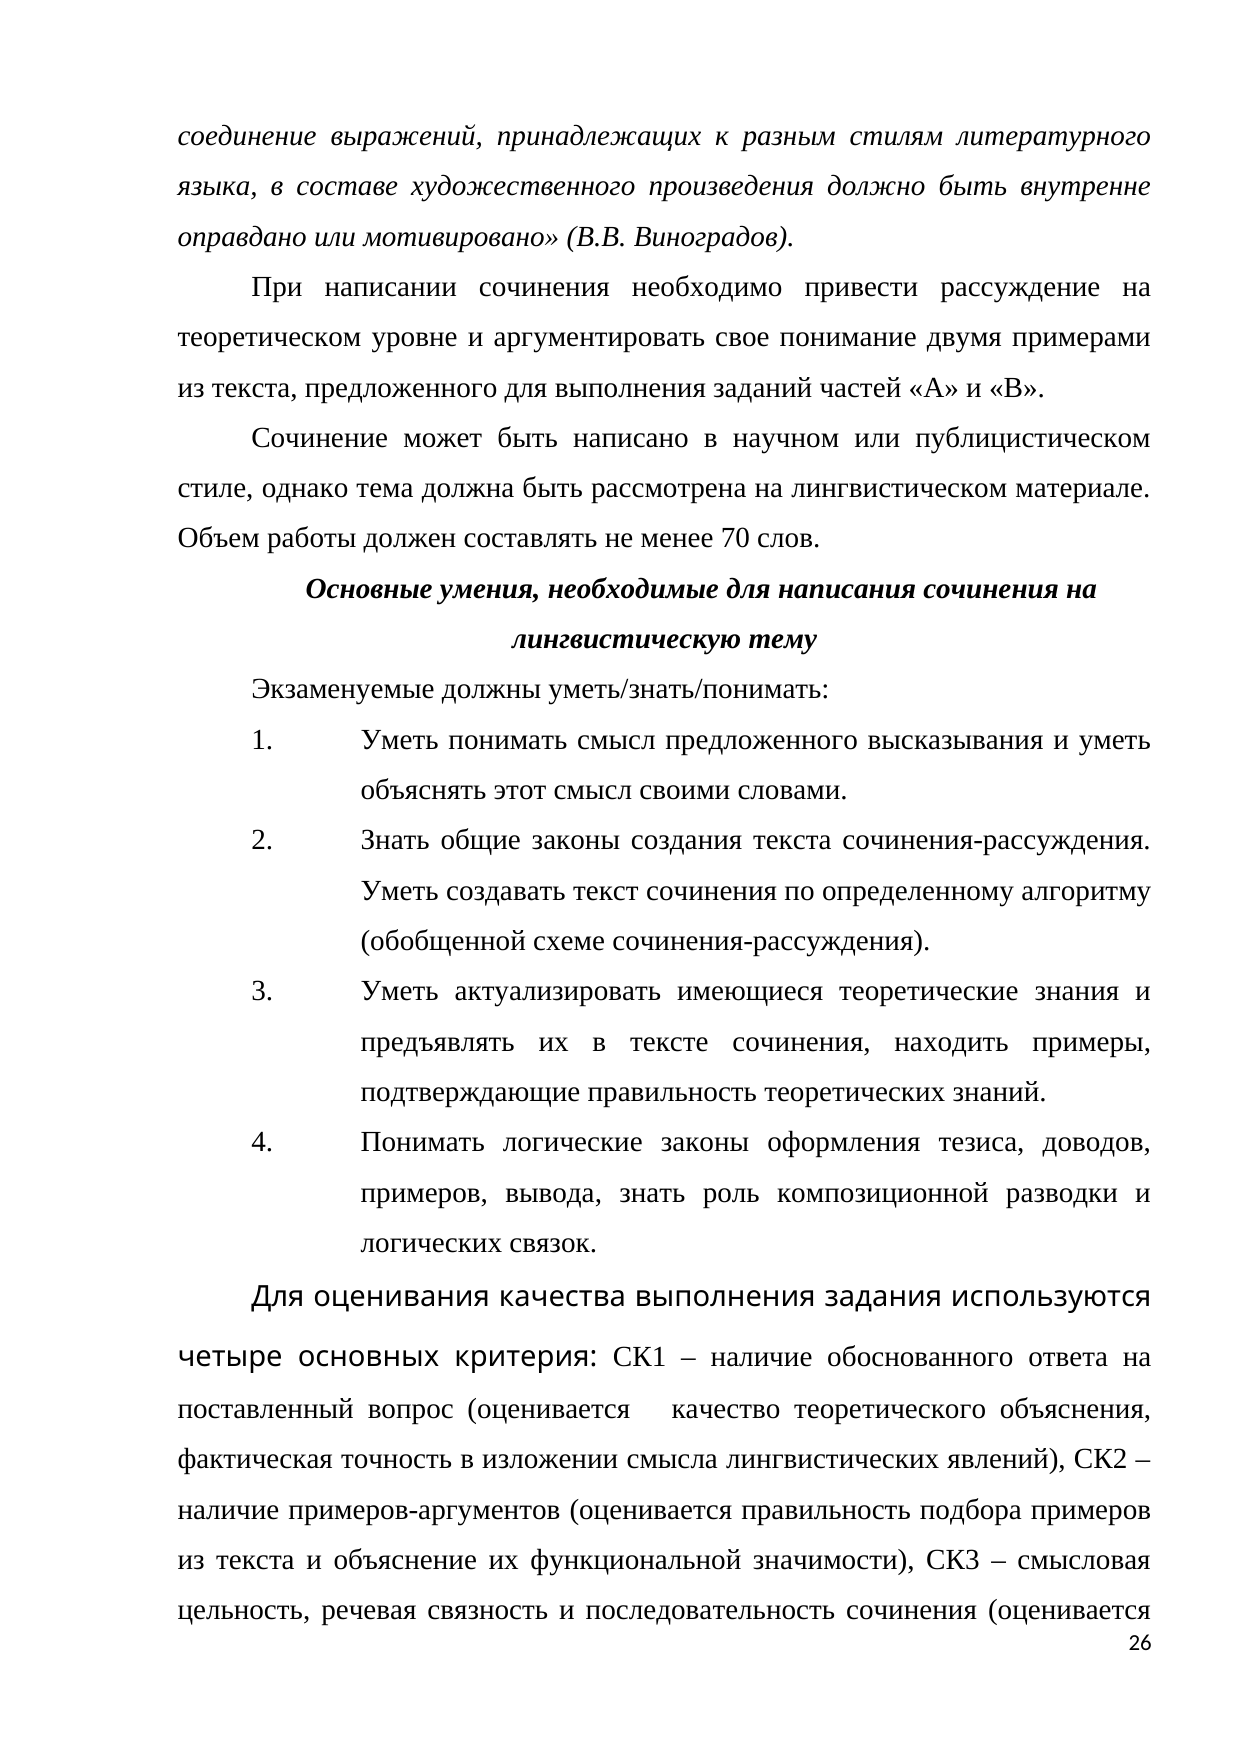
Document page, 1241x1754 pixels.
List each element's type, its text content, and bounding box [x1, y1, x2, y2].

text При написании сочинения необходимо привести рассуждение на теоретическом уровне и аргументировать свое понимание двумя примерами из текста, предложенного для выполнения заданий частей «А» и «В». [177, 269, 1152, 403]
text Основные умения, необходимые для написания сочинения на лингвистическую тему [177, 571, 1152, 655]
list Знать общие законы создания текста сочинения-рассуждения. Уметь создавать текст сочинения по определенному алгоритму (обобщенной схеме сочинения-рассуждения). [251, 822, 1152, 957]
list Уметь актуализировать имеющиеся теоретические знания и предъявлять их в тексте сочинения, находить примеры, подтверждающие правильность теоретических знаний. [251, 973, 1152, 1108]
list Уметь понимать смысл предложенного высказывания и уметь объяснять этот смысл своими словами. [251, 722, 1152, 806]
text Сочинение может быть написано в научном или публицистическом стиле, однако тема должна быть рассмотрена на лингвистическом материале. Объем работы должен составлять не менее 70 слов. [177, 420, 1152, 554]
text Экзаменуемые должны уметь/знать/понимать: [177, 672, 1152, 705]
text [177, 118, 1152, 252]
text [177, 1275, 1152, 1626]
list Понимать логические законы оформления тезиса, доводов, примеров, вывода, знать роль композиционной разводки и логических связок. [251, 1124, 1152, 1258]
